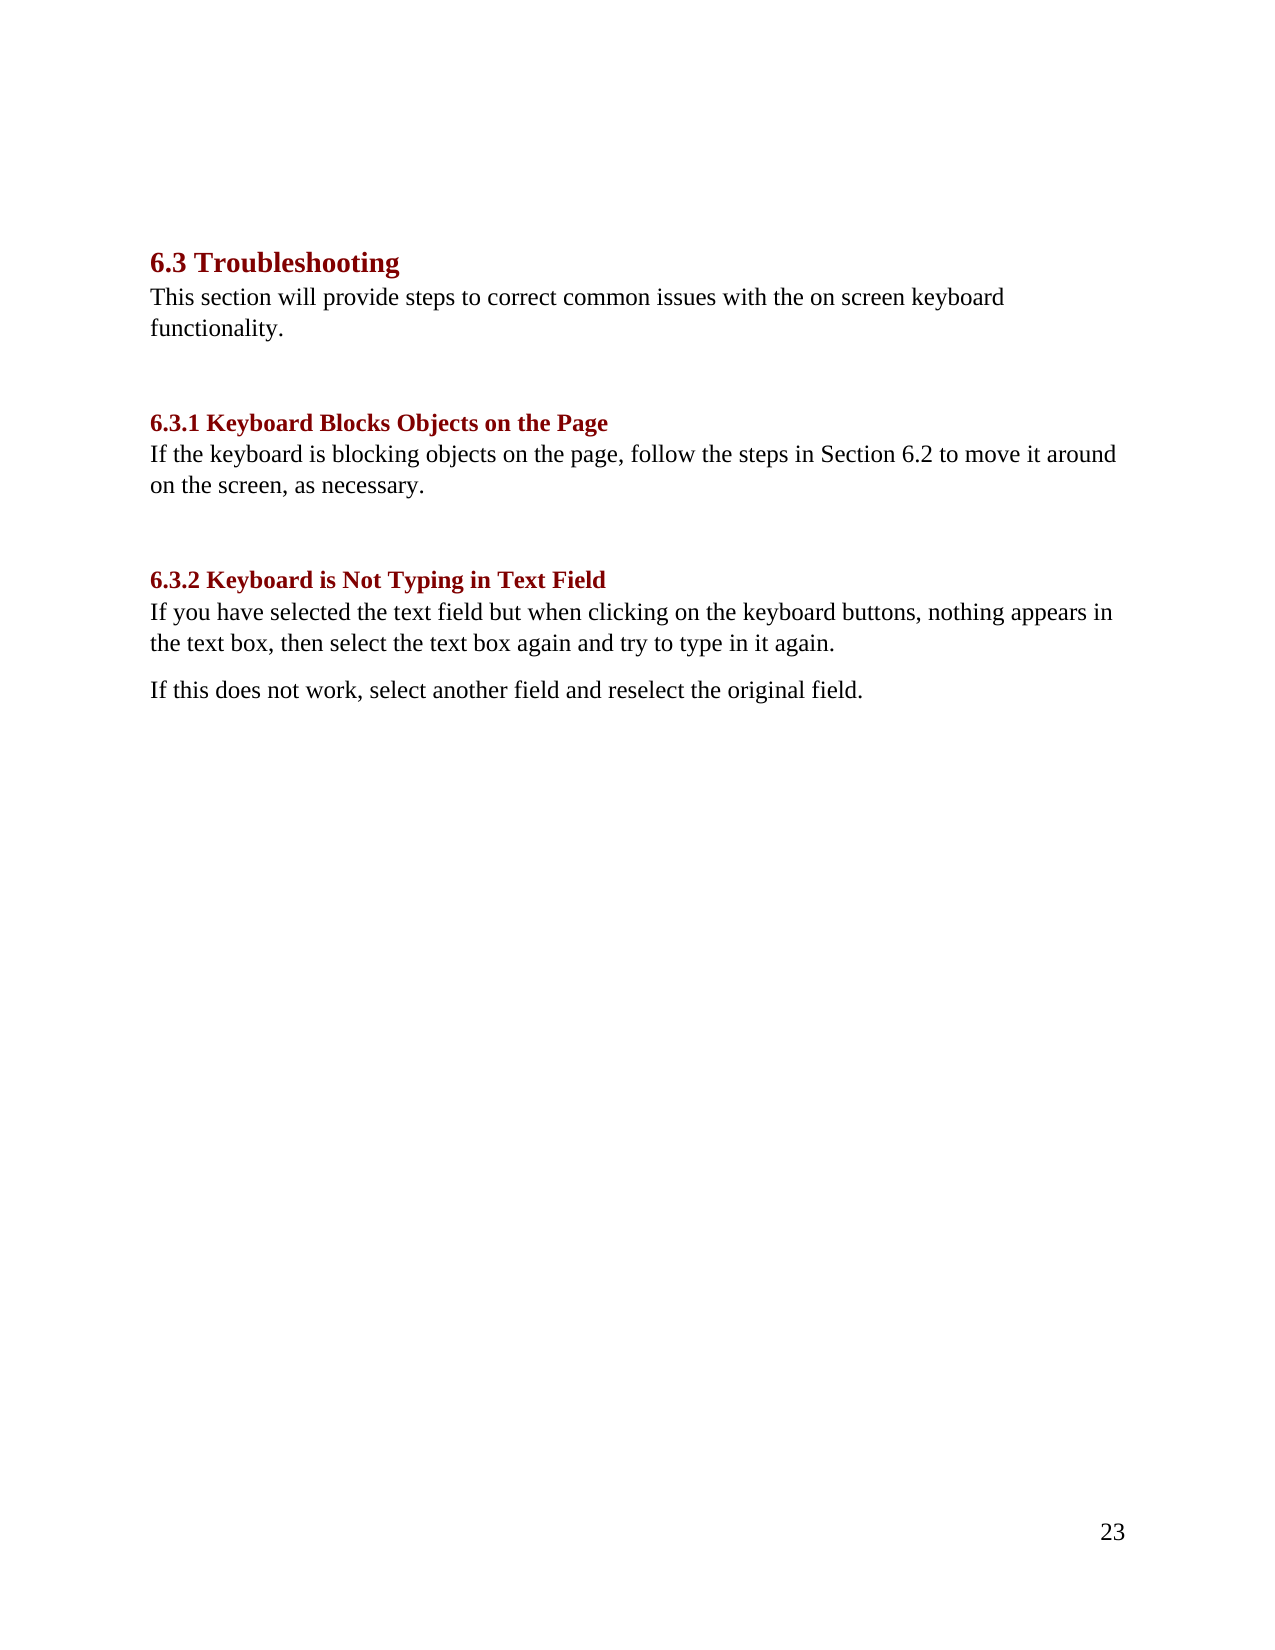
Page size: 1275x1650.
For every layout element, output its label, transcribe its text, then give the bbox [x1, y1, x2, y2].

text If this does not work, select another field and reselect the original field. [150, 675, 1125, 704]
subtitle 6.3 Troubleshooting [150, 245, 1125, 279]
text This section will provide steps to correct common issues with the on screen keyboard functionality. [150, 282, 1125, 341]
text If you have selected the text field but when clicking on the keyboard buttons, nothing appears in the text box, then select the text box again and try to type in it again. [150, 597, 1125, 656]
text If the keyboard is blocking objects on the page, follow the steps in Section 6.2 to move it around on the screen, as necessary. [150, 439, 1125, 499]
subtitle 6.3.2 Keyboard is Not Typing in Text Field [150, 566, 1125, 594]
subtitle 6.3.1 Keyboard Blocks Objects on the Page [150, 408, 1125, 437]
